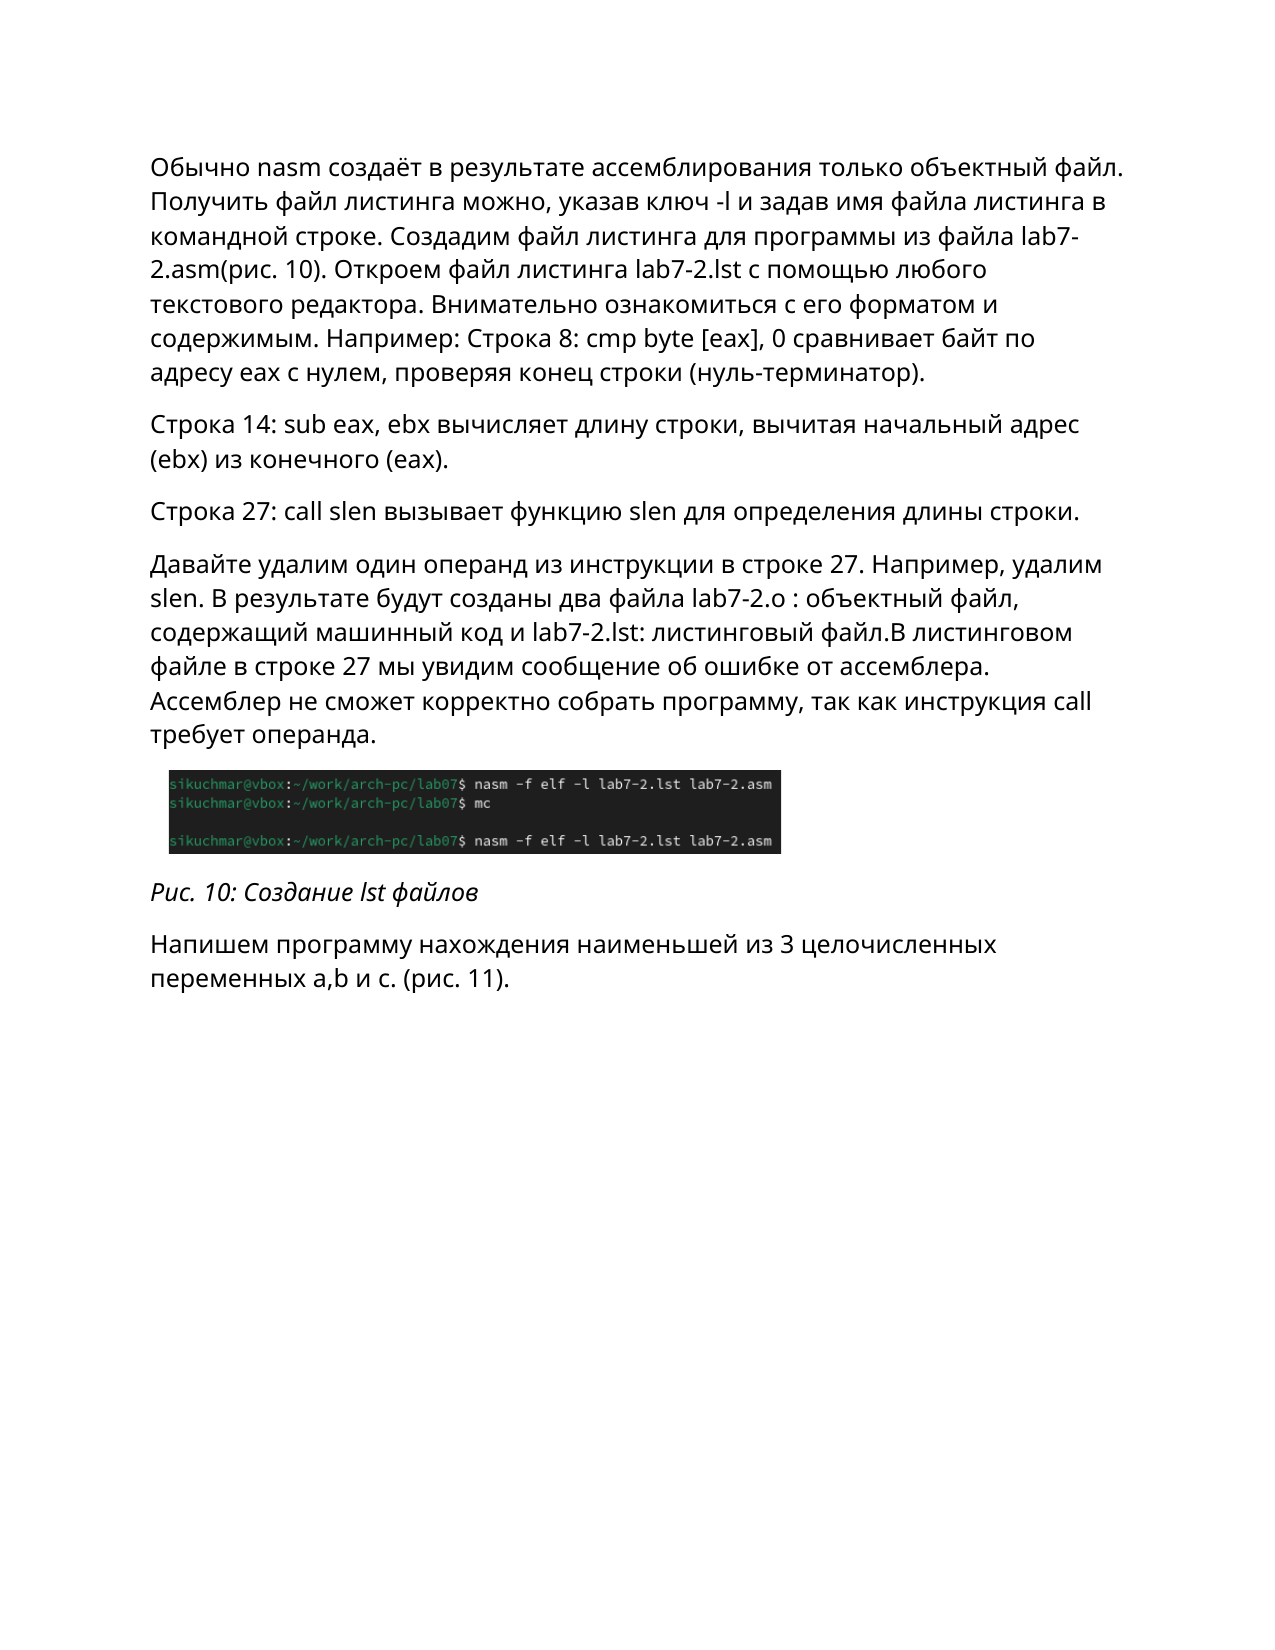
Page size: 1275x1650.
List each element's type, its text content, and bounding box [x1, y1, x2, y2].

picture [168, 770, 782, 854]
text Рис. 10: Создание lst файлов [150, 874, 1125, 908]
text Строка 27: call slen вызывает функцию slen для определения длины строки. [150, 494, 1125, 528]
text Давайте удалим один операнд из инструкции в строке 27. Например, удалим slen. В результате будут созданы два файла lab7-2.o : объектный файл, содержащий машинный код и lab7-2.lst: листинговый файл.В листинговом файле в строке 27 мы увидим сообщение об ошибке от ассемблера. Ассемблер не сможет корректно собрать программу, так как инструкция call требует операнда. [150, 547, 1125, 751]
text Строка 14: sub eax, ebx вычисляет длину строки, вычитая начальный адрес (ebx) из конечного (eax). [150, 407, 1125, 475]
text Обычно nasm создаёт в результате ассемблирования только объектный файл. Получить файл листинга можно, указав ключ -l и задав имя файла листинга в командной строке. Создадим файл листинга для программы из файла lab7-2.asm(рис. 10). Откроем файл листинга lab7-2.lst с помощью любого текстового редактора. Внимательно ознакомиться с его форматом и содержимым. Например: Строка 8: cmp byte [eax], 0 сравнивает байт по адресу eax с нулем, проверяя конец строки (нуль-терминатор). [150, 150, 1125, 388]
text Напишем программу нахождения наименьшей из 3 целочисленных переменных a,b и с. (рис. 11). [150, 927, 1125, 995]
